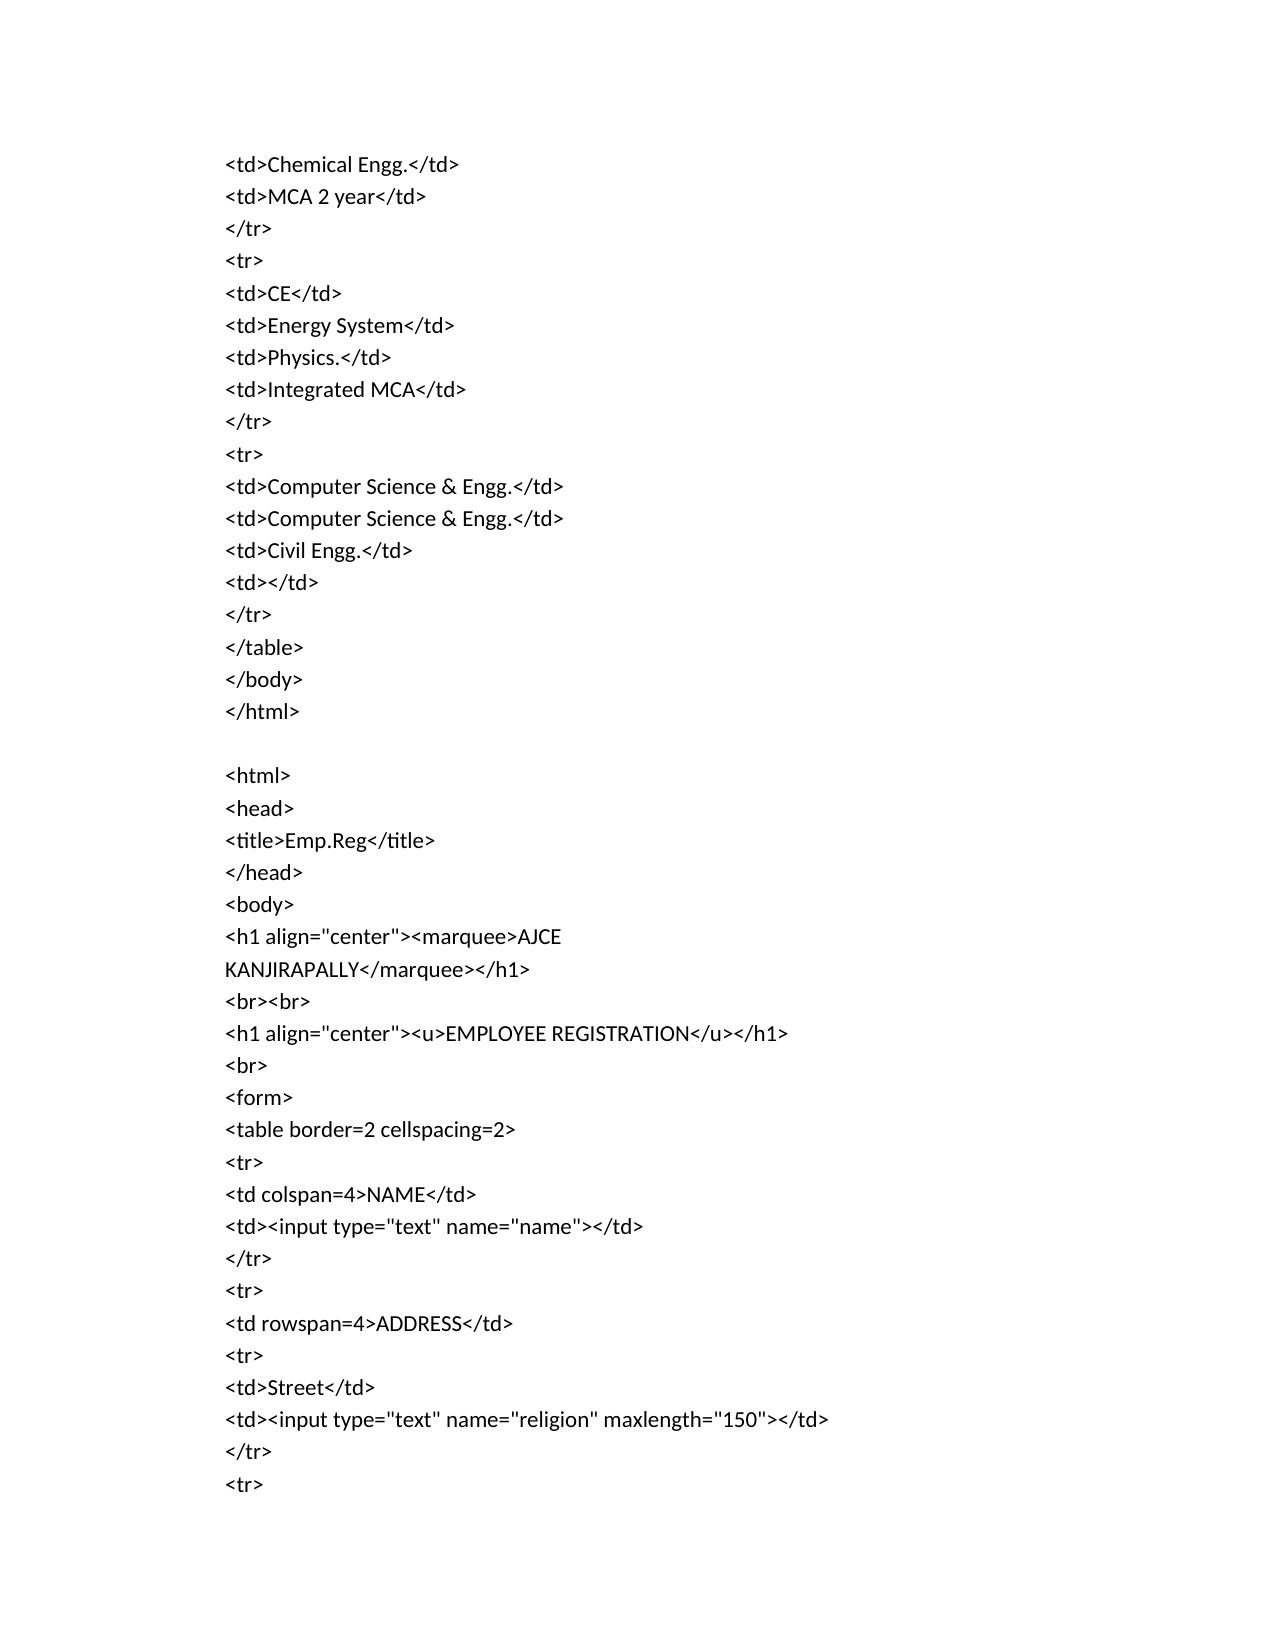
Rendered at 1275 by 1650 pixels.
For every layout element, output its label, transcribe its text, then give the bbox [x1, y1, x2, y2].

list <h1 align="center"><marquee>AJCE [225, 922, 1125, 951]
list <td>MCA 2 year</td> [225, 182, 1125, 210]
list </html> [225, 697, 1125, 725]
list <td>Chemical Engg.</td> [225, 150, 1125, 178]
list <td colspan=4>NAME</td> [225, 1180, 1125, 1208]
list <tr> [225, 1277, 1125, 1304]
list <br> [225, 1051, 1125, 1079]
list <body> [225, 890, 1125, 918]
list <tr> [225, 440, 1125, 468]
list <br><br> [225, 987, 1125, 1015]
list <td>CE</td> [225, 279, 1125, 307]
list <td>Energy System</td> [225, 311, 1125, 339]
list <h1 align="center"><u>EMPLOYEE REGISTRATION</u></h1> [225, 1019, 1125, 1047]
list <td></td> [225, 568, 1125, 596]
list <td>Street</td> [225, 1373, 1125, 1401]
list <td>Computer Science & Engg.</td> [225, 472, 1125, 500]
list <td>Integrated MCA</td> [225, 375, 1125, 403]
list </tr> [225, 1437, 1125, 1466]
list <form> [225, 1083, 1125, 1111]
list <td>Civil Engg.</td> [225, 536, 1125, 564]
list <td rowspan=4>ADDRESS</td> [225, 1309, 1125, 1337]
list </tr> [225, 601, 1125, 629]
list <tr> [225, 247, 1125, 274]
list <td>Physics.</td> [225, 343, 1125, 371]
list <tr> [225, 1341, 1125, 1369]
list </head> [225, 858, 1125, 886]
list </body> [225, 665, 1125, 693]
list KANJIRAPALLY</marquee></h1> [225, 955, 1125, 983]
list <td><input type="text" name="name"></td> [225, 1212, 1125, 1240]
list </tr> [225, 214, 1125, 242]
list </tr> [225, 1244, 1125, 1272]
list </table> [225, 633, 1125, 661]
list <tr> [225, 1470, 1125, 1498]
list <tr> [225, 1148, 1125, 1176]
list <html> [225, 762, 1125, 789]
list </tr> [225, 407, 1125, 436]
list <td>Computer Science & Engg.</td> [225, 504, 1125, 532]
list <table border=2 cellspacing=2> [225, 1116, 1125, 1144]
list <head> [225, 794, 1125, 822]
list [225, 1405, 1125, 1433]
list <title>Emp.Reg</title> [225, 826, 1125, 854]
